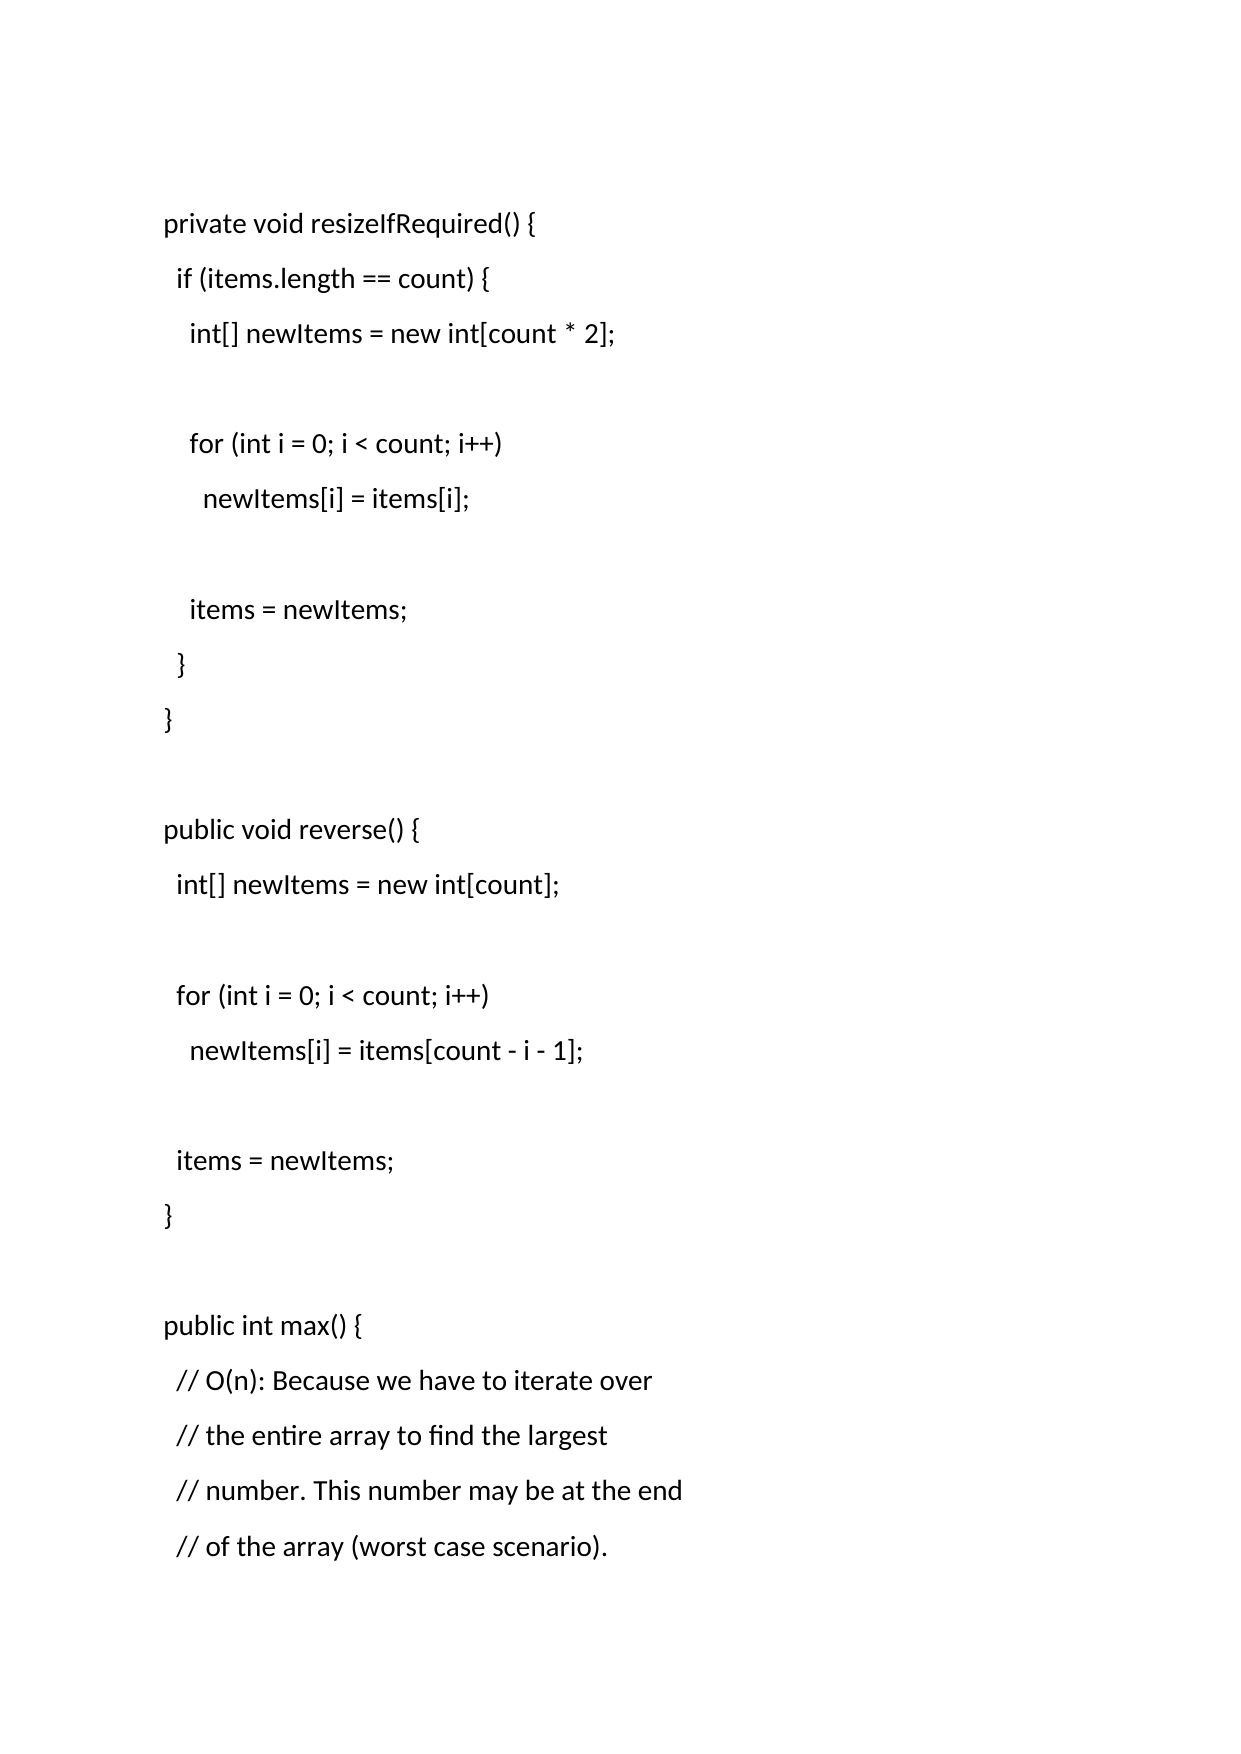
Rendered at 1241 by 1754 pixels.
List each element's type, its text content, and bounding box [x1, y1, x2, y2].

text private void resizeIfRequired() { [150, 205, 1090, 241]
text items = newItems; [150, 591, 1090, 626]
text } [150, 646, 1090, 682]
text // number. This number may be at the end [150, 1472, 1090, 1508]
text int[] newItems = new int[count * 2]; [150, 315, 1090, 351]
text for (int i = 0; i < count; i++) [150, 426, 1090, 461]
text items = newItems; [150, 1142, 1090, 1177]
text public int max() { [150, 1307, 1090, 1343]
text newItems[i] = items[count - i - 1]; [150, 1032, 1090, 1067]
text public void reverse() { [150, 811, 1090, 847]
text // the entire array to find the largest [150, 1417, 1090, 1453]
text for (int i = 0; i < count; i++) [150, 977, 1090, 1012]
text // O(n): Because we have to iterate over [150, 1362, 1090, 1398]
text } [150, 1197, 1090, 1233]
text // of the array (worst case scenario). [150, 1528, 1090, 1563]
text } [150, 701, 1090, 737]
text newItems[i] = items[i]; [150, 481, 1090, 516]
text int[] newItems = new int[count]; [150, 866, 1090, 902]
text if (items.length == count) { [150, 260, 1090, 296]
